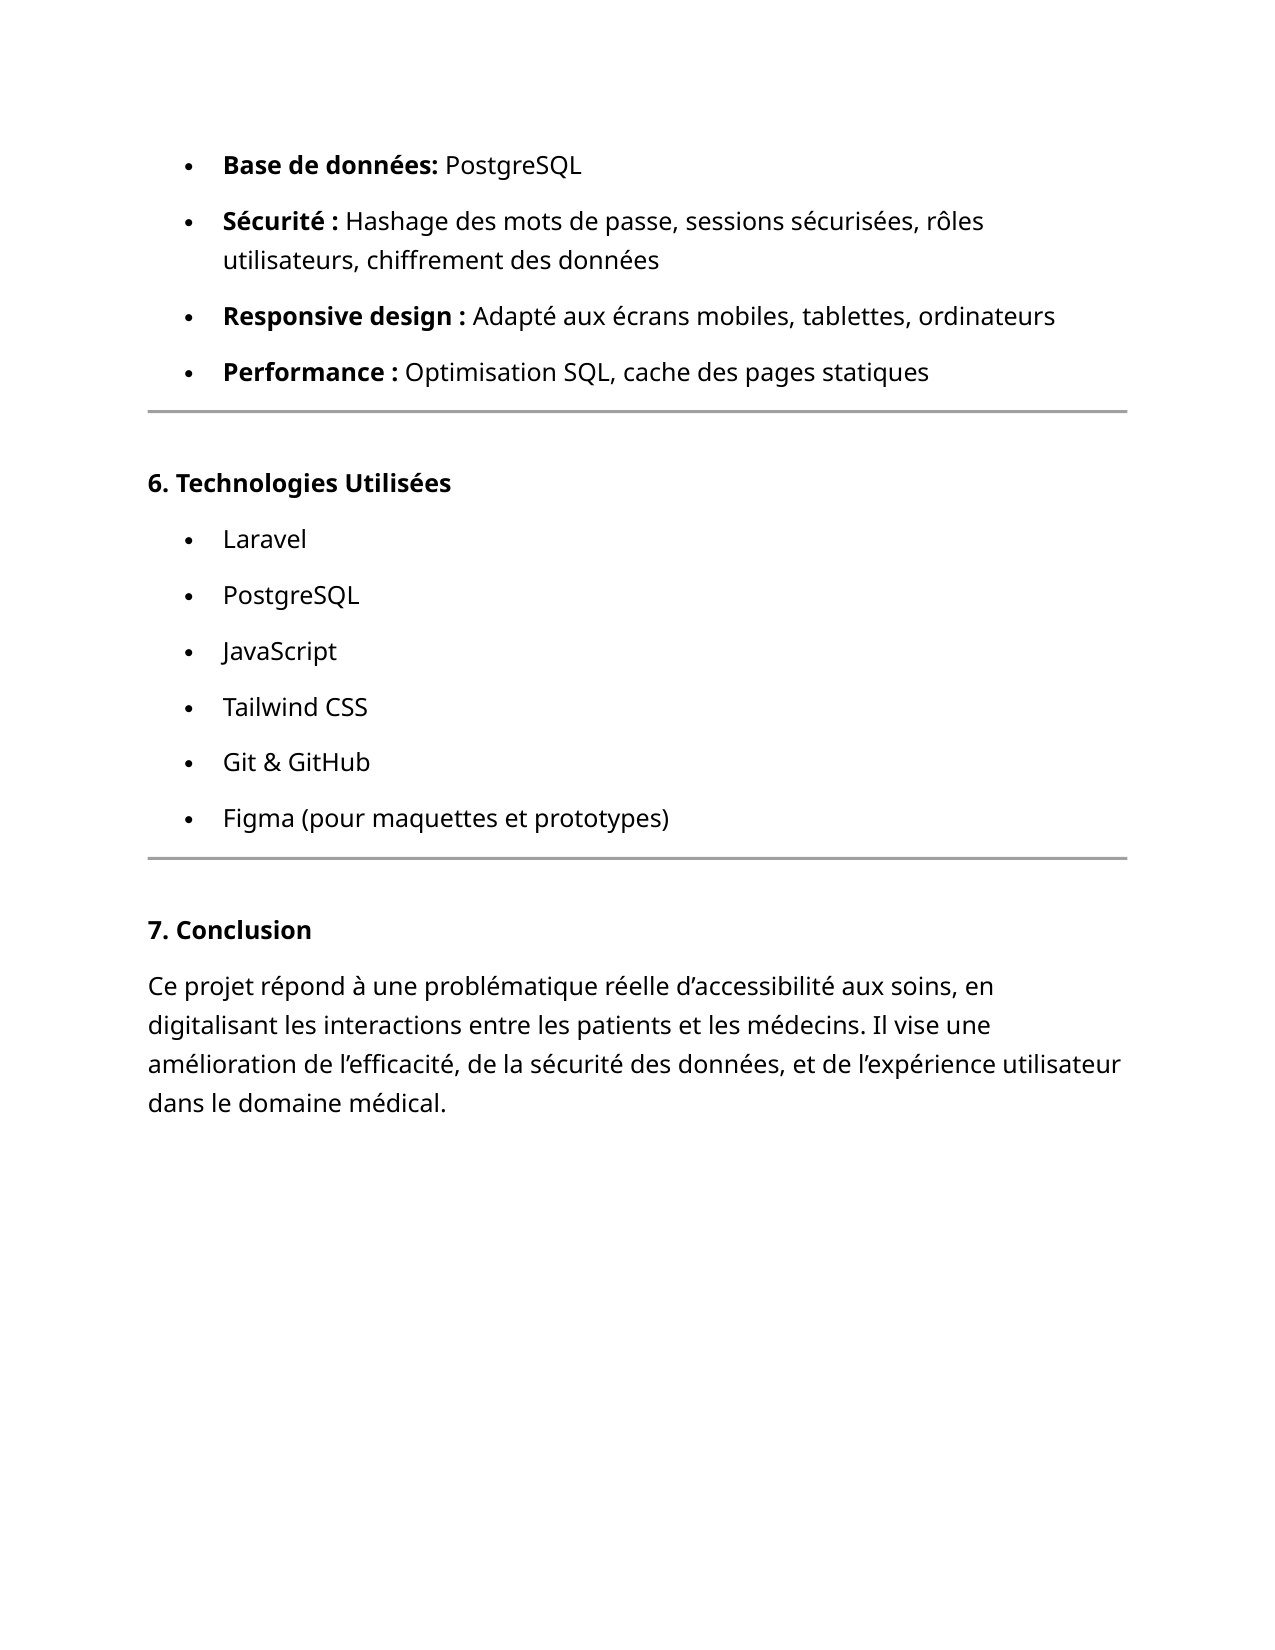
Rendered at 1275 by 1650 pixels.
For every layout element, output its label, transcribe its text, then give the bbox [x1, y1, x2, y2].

list Laravel [185, 522, 1127, 556]
list Sécurité : Hashage des mots de passe, sessions sécurisées, rôles utilisateurs, chiffrement des données [185, 203, 1127, 277]
list Figma (pour maquettes et prototypes) [185, 801, 1127, 835]
text 6. Technologies Utilisées [148, 466, 1127, 500]
text 7. Conclusion [148, 913, 1127, 947]
list JavaScript [185, 633, 1127, 667]
list Git & GitHub [185, 745, 1127, 779]
list PostgreSQL [185, 578, 1127, 612]
list Tailwind CSS [185, 689, 1127, 723]
list Base de données: PostgreSQL [185, 148, 1127, 182]
list Responsive design : Adapté aux écrans mobiles, tablettes, ordinateurs [185, 298, 1127, 332]
list Performance : Optimisation SQL, cache des pages statiques [185, 354, 1127, 388]
text Ce projet répond à une problématique réelle d’accessibilité aux soins, en digitalisant les interactions entre les patients et les médecins. Il vise une amélioration de l’efficacité, de la sécurité des données, et de l’expérience utilisateur dans le domaine médical. [148, 968, 1127, 1120]
